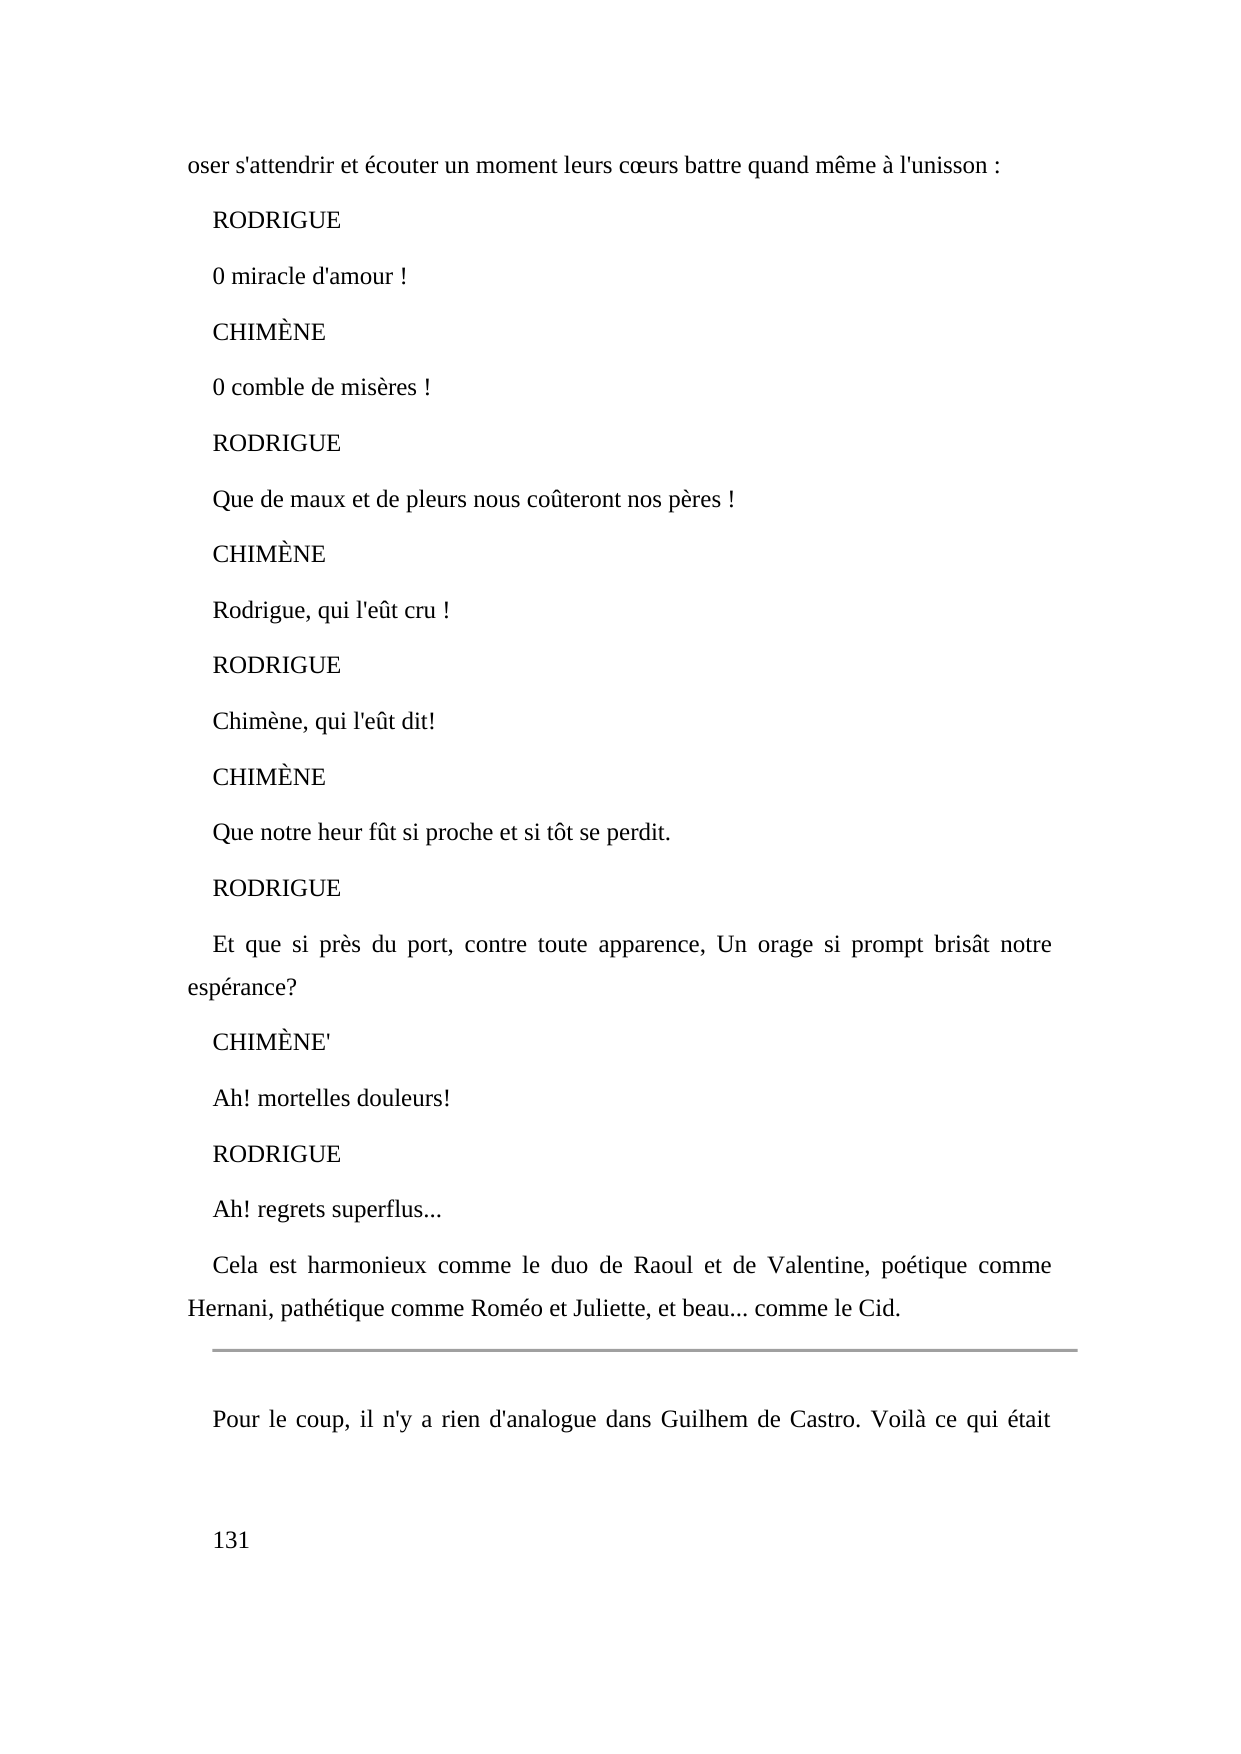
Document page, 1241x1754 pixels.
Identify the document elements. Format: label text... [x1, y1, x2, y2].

text RODRIGUE [187, 1139, 1053, 1167]
text CHIMÈNE [187, 762, 1053, 791]
text Cela est harmonieux comme le duo de Raoul et de Valentine, poétique comme Hernani, pathétique comme Roméo et Juliette, et beau... comme le Cid. [187, 1250, 1053, 1322]
text Et que si près du port, contre toute apparence, Un orage si prompt brisât notre espérance? [187, 929, 1053, 1001]
text RODRIGUE [187, 873, 1053, 902]
text Rodrigue, qui l'eût cru ! [187, 595, 1053, 624]
text RODRIGUE [187, 428, 1053, 457]
text Ah! mortelles douleurs! [187, 1083, 1053, 1112]
text CHIMÈNE [187, 539, 1053, 568]
text CHIMÈNE [187, 317, 1053, 346]
text RODRIGUE [187, 651, 1053, 679]
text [187, 150, 1053, 179]
text Que de maux et de pleurs nous coûteront nos pères ! [187, 484, 1053, 512]
text RODRIGUE [187, 206, 1053, 234]
text Ah! regrets superflus... [187, 1194, 1053, 1223]
text CHIMÈNE' [187, 1027, 1053, 1056]
text 0 miracle d'amour ! [187, 261, 1053, 290]
text 0 comble de misères ! [187, 372, 1053, 401]
text Chimène, qui l'eût dit! [187, 706, 1053, 735]
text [187, 1404, 1053, 1433]
text Que notre heur fût si proche et si tôt se perdit. [187, 817, 1053, 846]
